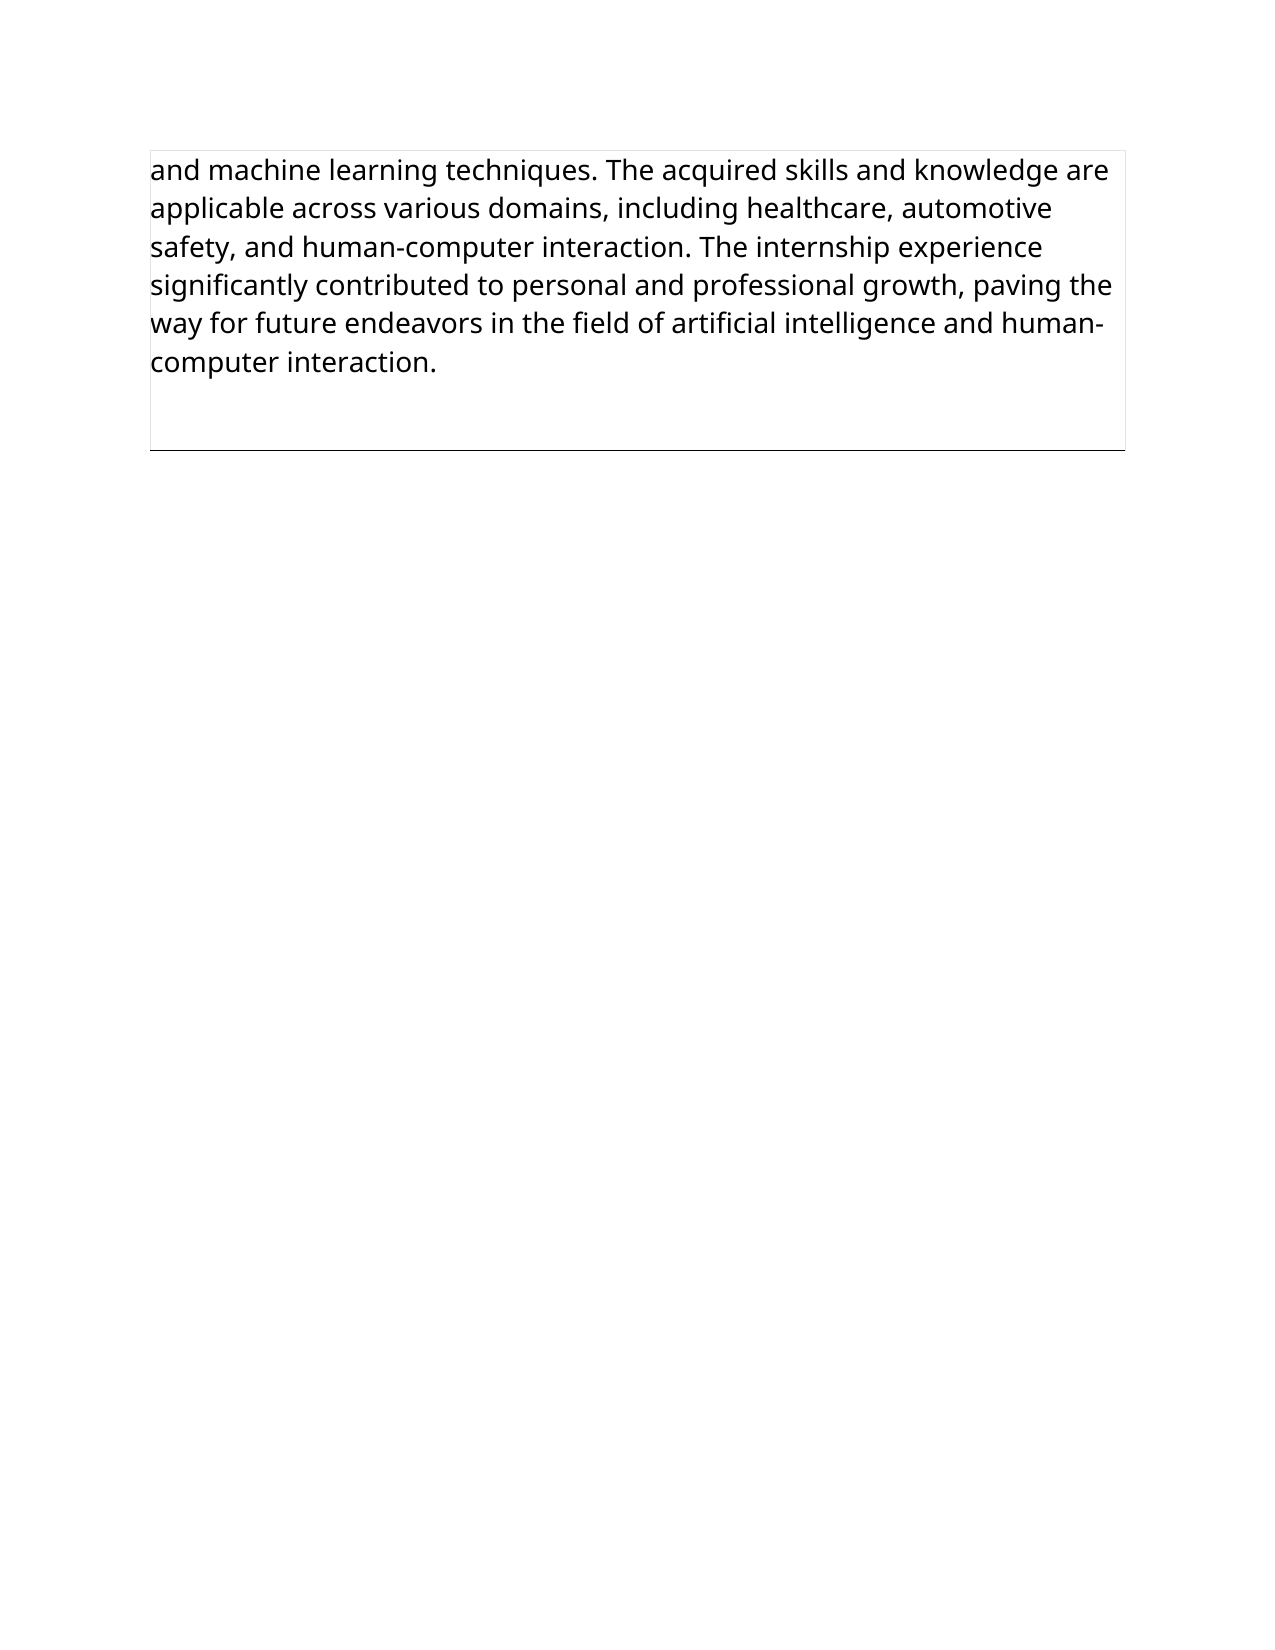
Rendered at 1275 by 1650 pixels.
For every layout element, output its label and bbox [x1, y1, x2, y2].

text [151, 151, 1125, 381]
